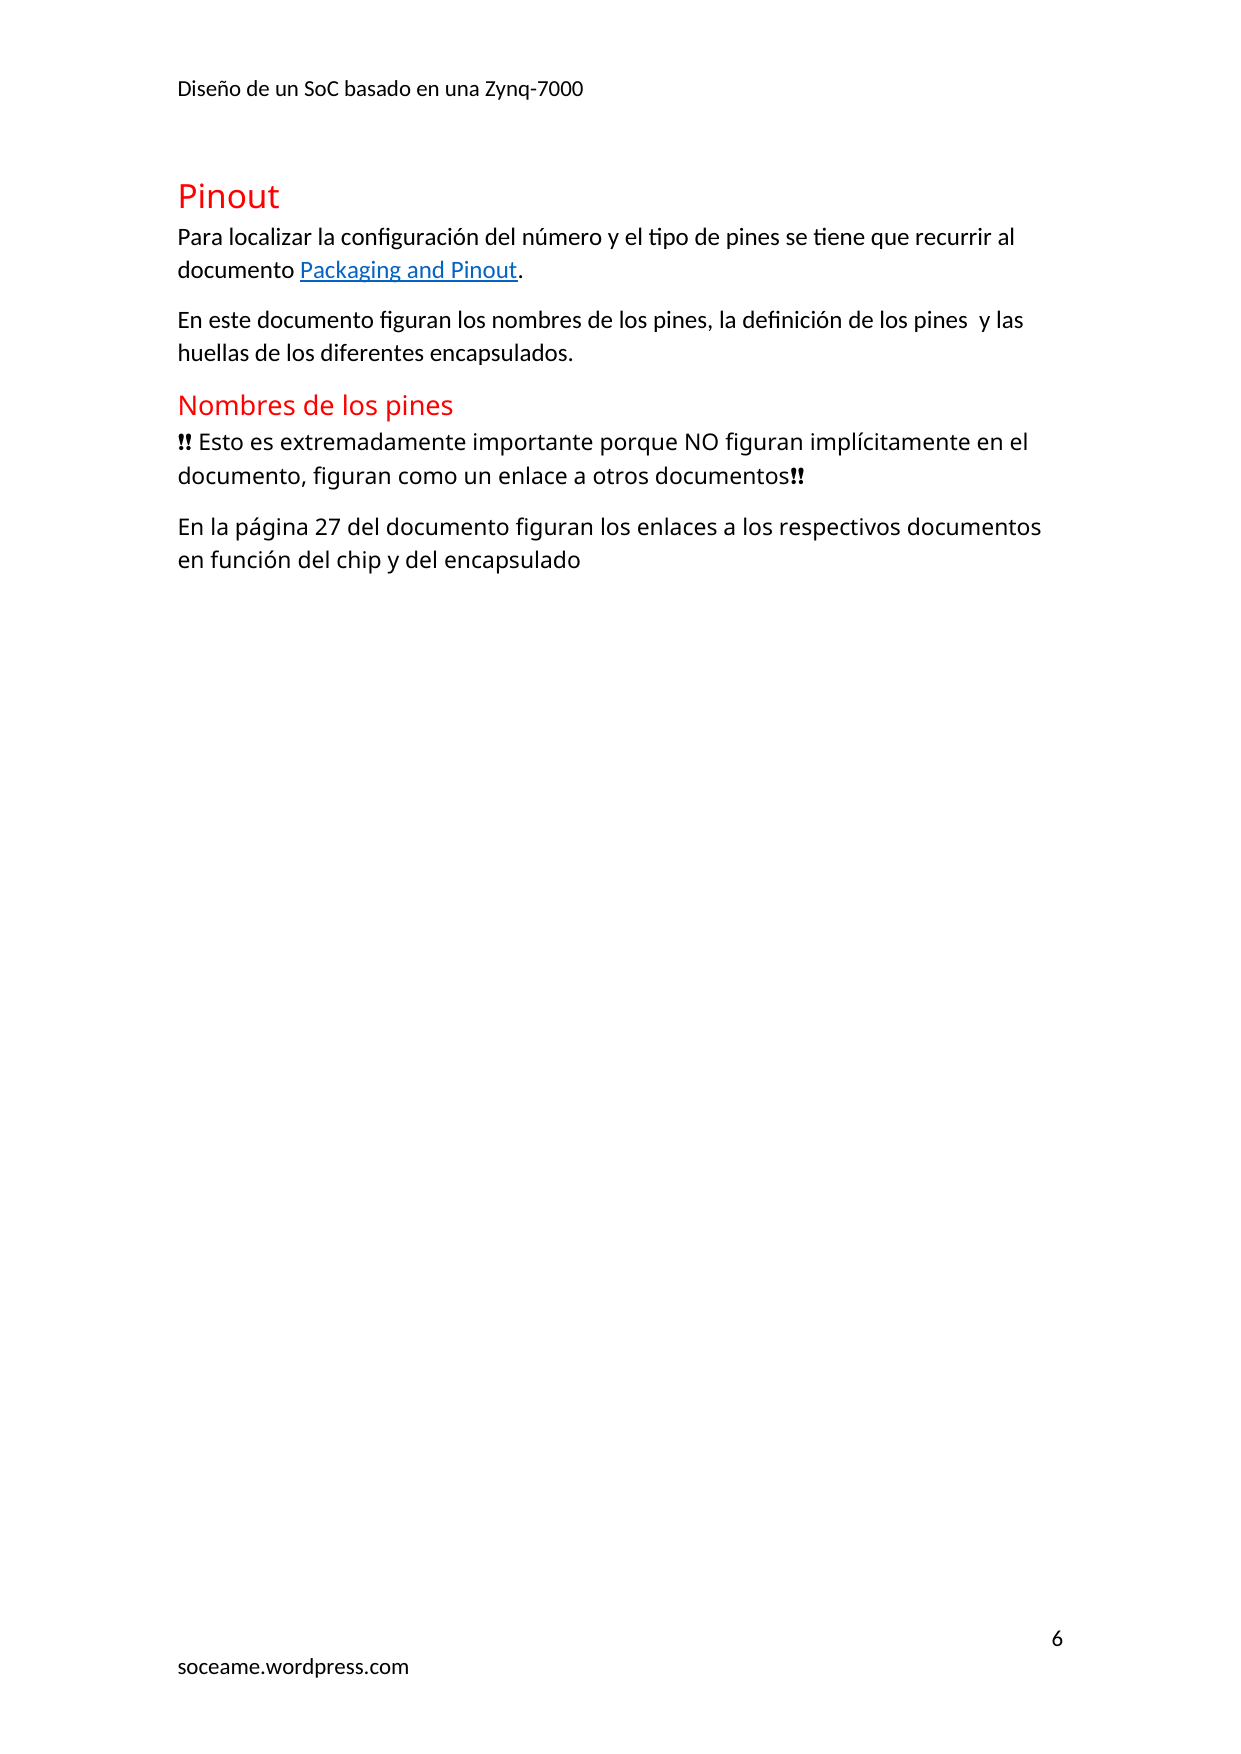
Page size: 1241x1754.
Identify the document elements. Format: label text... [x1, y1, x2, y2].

text En la página 27 del documento figuran los enlaces a los respectivos documentos en función del chip y del encapsulado [177, 511, 1063, 576]
text En este documento figuran los nombres de los pines, la definición de los pines y las huellas de los diferentes encapsulados. [177, 304, 1063, 367]
subtitle Pinout [177, 173, 1063, 218]
subtitle Nombres de los pines [177, 387, 1063, 423]
text ❗❗ Esto es extremadamente importante porque NO figuran implícitamente en el documento, figuran como un enlace a otros documentos❗❗ [177, 426, 1063, 491]
text Para localizar la configuración del número y el tipo de pines se tiene que recurrir al documento Packaging and Pinout. [177, 222, 1063, 285]
